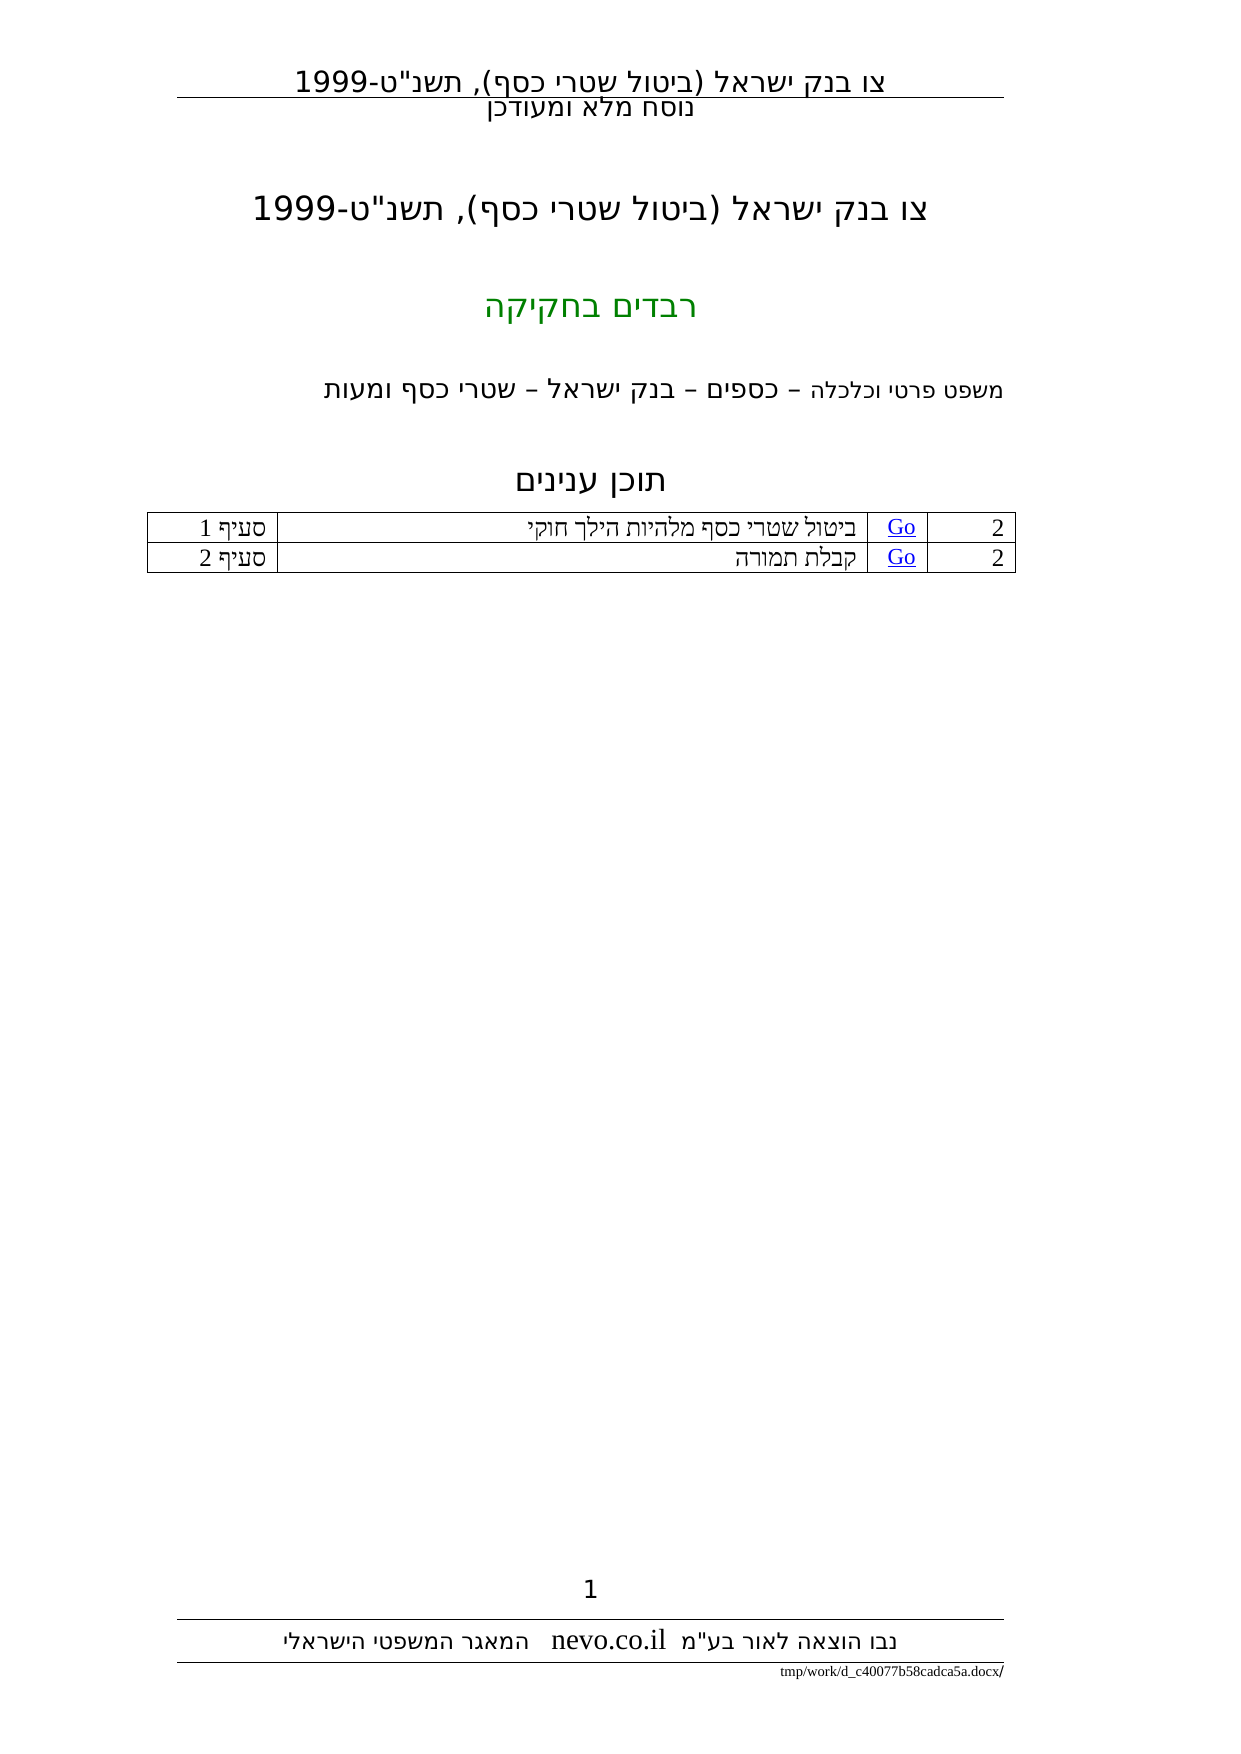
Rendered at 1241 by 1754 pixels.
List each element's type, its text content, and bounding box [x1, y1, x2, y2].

text רבדים בחקיקה [177, 287, 1004, 326]
table_header ביטול שטרי כסף מלהיות הילך חוקי [278, 513, 867, 542]
table_header Go [868, 513, 927, 542]
table_header 2 [928, 513, 1015, 542]
table_cell Go [868, 543, 927, 572]
table_cell קבלת תמורה [278, 543, 867, 572]
table_cell 2 [928, 543, 1015, 572]
text צו בנק ישראל (ביטול שטרי כסף), תשנ"ט-1999 [177, 189, 1004, 228]
text תוכן ענינים [177, 461, 1004, 499]
table_cell סעיף 2 [148, 543, 277, 572]
table_header סעיף 1 [148, 513, 277, 542]
text משפט פרטי וכלכלה – כספים – בנק ישראל – שטרי כסף ומעות [59, 373, 1004, 404]
